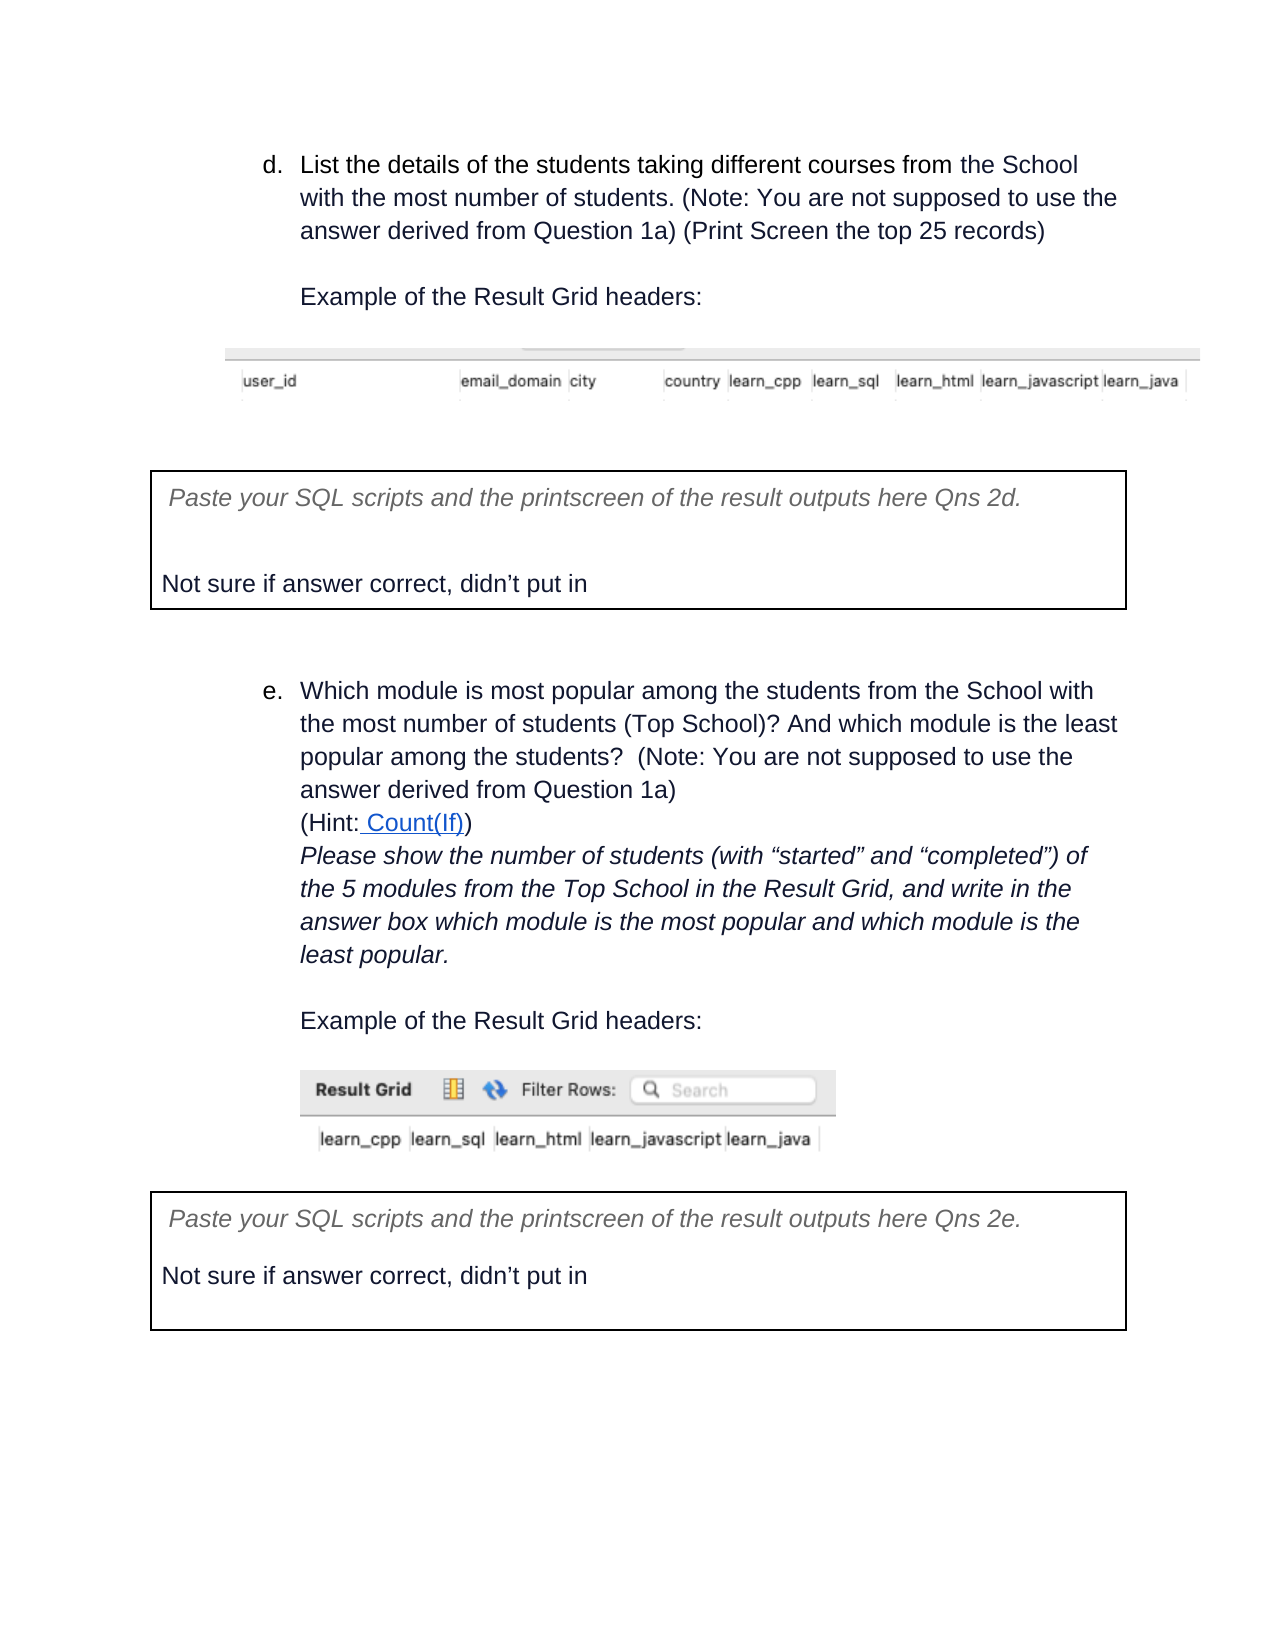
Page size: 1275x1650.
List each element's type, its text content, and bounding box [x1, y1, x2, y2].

table_header Paste your SQL scripts and the printscreen of the result outputs here Qns 2e. Not sure if answer correct, didn’t put in [152, 1193, 1125, 1329]
text Example of the Result Grid headers: [150, 282, 1125, 311]
text (Hint: Count(If)) [300, 808, 1125, 837]
list Which module is most popular among the students from the School with the most number of students (Top School)? And which module is the least popular among the students? (Note: You are not supposed to use the answer derived from Question 1a) [262, 676, 1125, 804]
text Example of the Result Grid headers: [150, 1006, 1125, 1035]
picture [300, 1070, 836, 1155]
table_header Paste your SQL scripts and the printscreen of the result outputs here Qns 2d. Not sure if answer correct, didn’t put in [152, 472, 1125, 608]
list List the details of the students taking different courses from the School with the most number of students. (Note: You are not supposed to use the answer derived from Question 1a) (Print Screen the top 25 records) [262, 150, 1125, 245]
text Please show the number of students (with “started” and “completed”) of the 5 modules from the Top School in the Result Grid, and write in the answer box which module is the most popular and which module is the least popular. [300, 841, 1125, 969]
picture [225, 348, 1200, 401]
